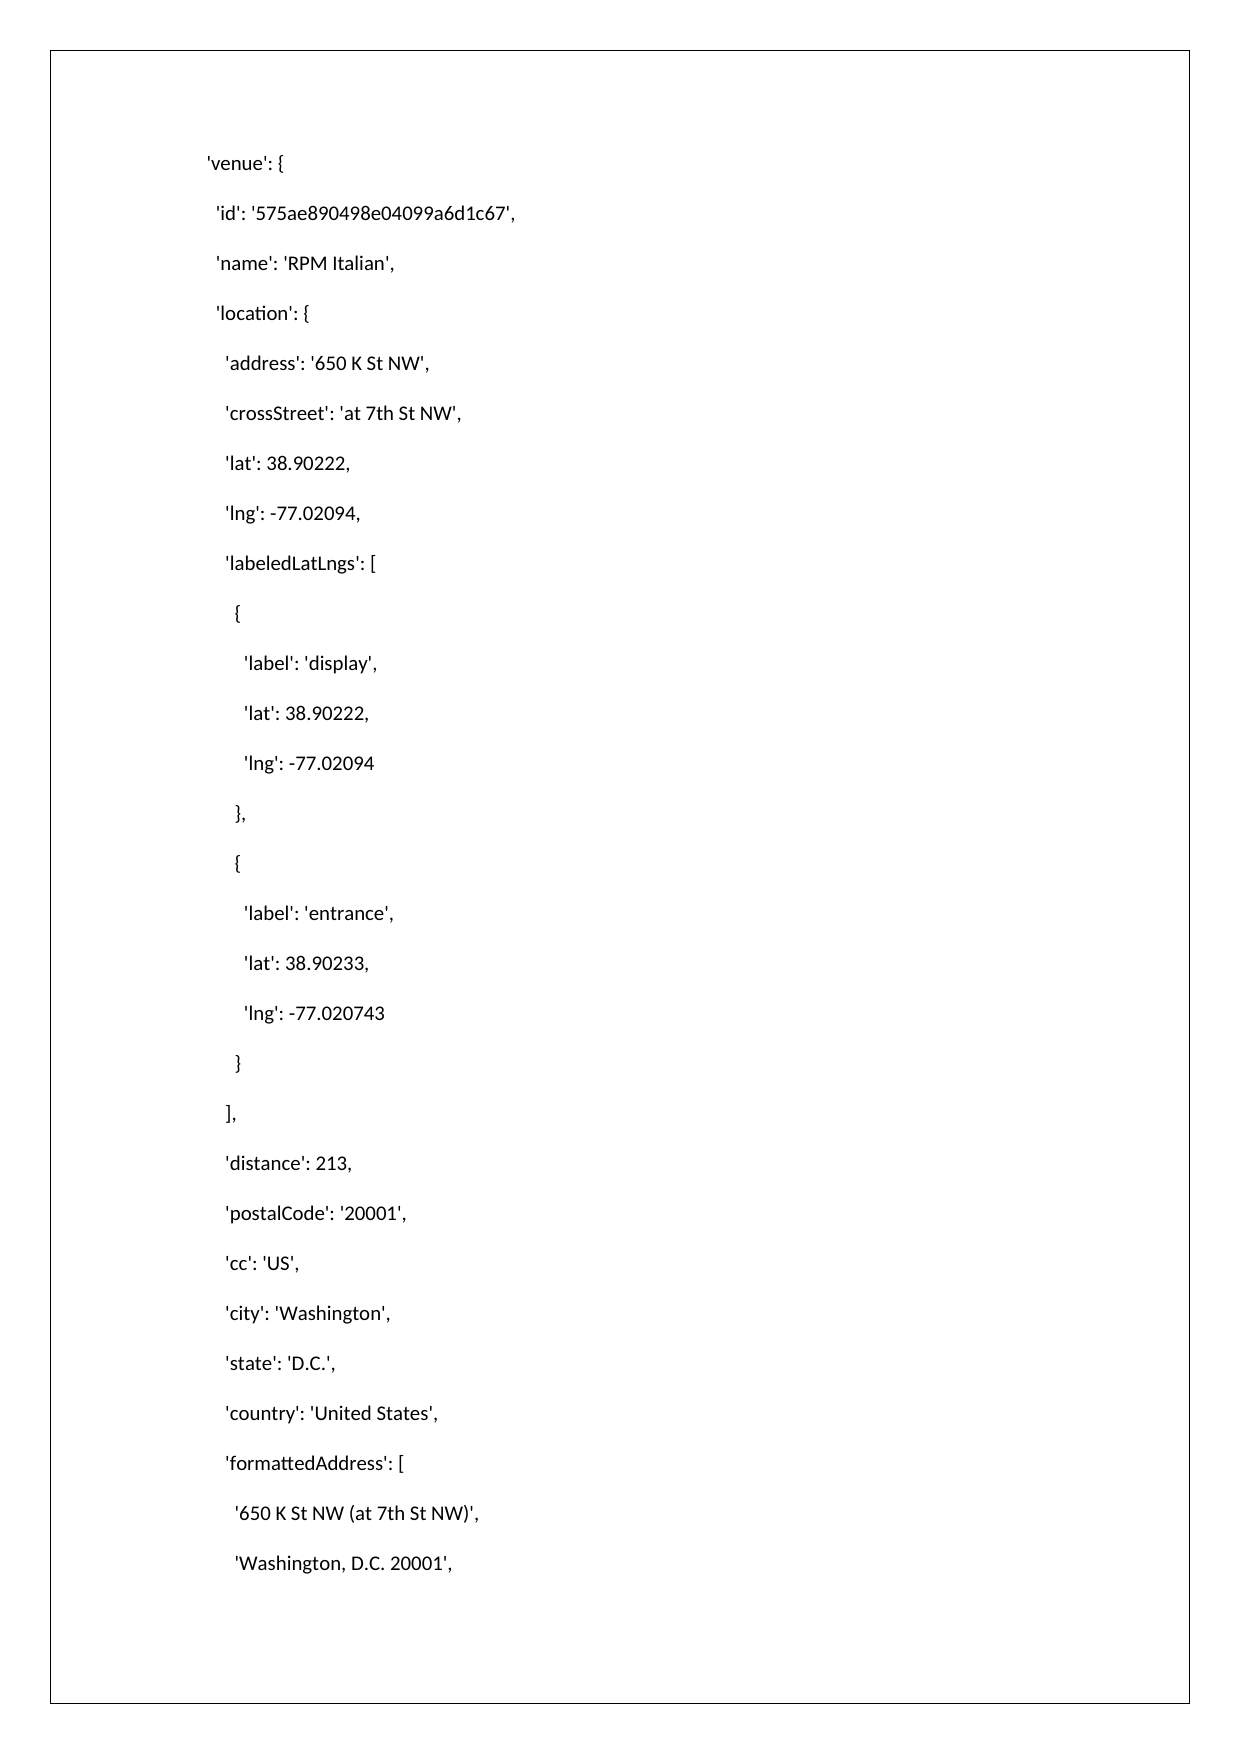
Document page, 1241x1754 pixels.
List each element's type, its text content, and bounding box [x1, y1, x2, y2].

text 'lat': 38.90233, [150, 950, 1090, 975]
text 'venue': { [150, 150, 1090, 175]
text 'cc': 'US', [150, 1250, 1090, 1275]
text 'labeledLatLngs': [ [150, 550, 1090, 575]
text 'city': 'Washington', [150, 1300, 1090, 1325]
text 'lat': 38.90222, [150, 700, 1090, 725]
text { [150, 600, 1090, 625]
text 'id': '575ae890498e04099a6d1c67', [150, 200, 1090, 225]
text 'formattedAddress': [ [150, 1450, 1090, 1475]
text 'label': 'entrance', [150, 900, 1090, 925]
text 'address': '650 K St NW', [150, 350, 1090, 375]
text 'lat': 38.90222, [150, 450, 1090, 475]
text '650 K St NW (at 7th St NW)', [150, 1500, 1090, 1525]
text 'state': 'D.C.', [150, 1350, 1090, 1375]
text 'name': 'RPM Italian', [150, 250, 1090, 275]
text 'lng': -77.02094 [150, 750, 1090, 775]
text 'postalCode': '20001', [150, 1200, 1090, 1225]
text 'Washington, D.C. 20001', [150, 1550, 1090, 1575]
text 'country': 'United States', [150, 1400, 1090, 1425]
text 'lng': -77.020743 [150, 1000, 1090, 1025]
text 'label': 'display', [150, 650, 1090, 675]
text 'distance': 213, [150, 1150, 1090, 1175]
text }, [150, 800, 1090, 825]
text 'lng': -77.02094, [150, 500, 1090, 525]
text 'location': { [150, 300, 1090, 325]
text 'crossStreet': 'at 7th St NW', [150, 400, 1090, 425]
text ], [150, 1100, 1090, 1125]
text } [150, 1050, 1090, 1075]
text { [150, 850, 1090, 875]
